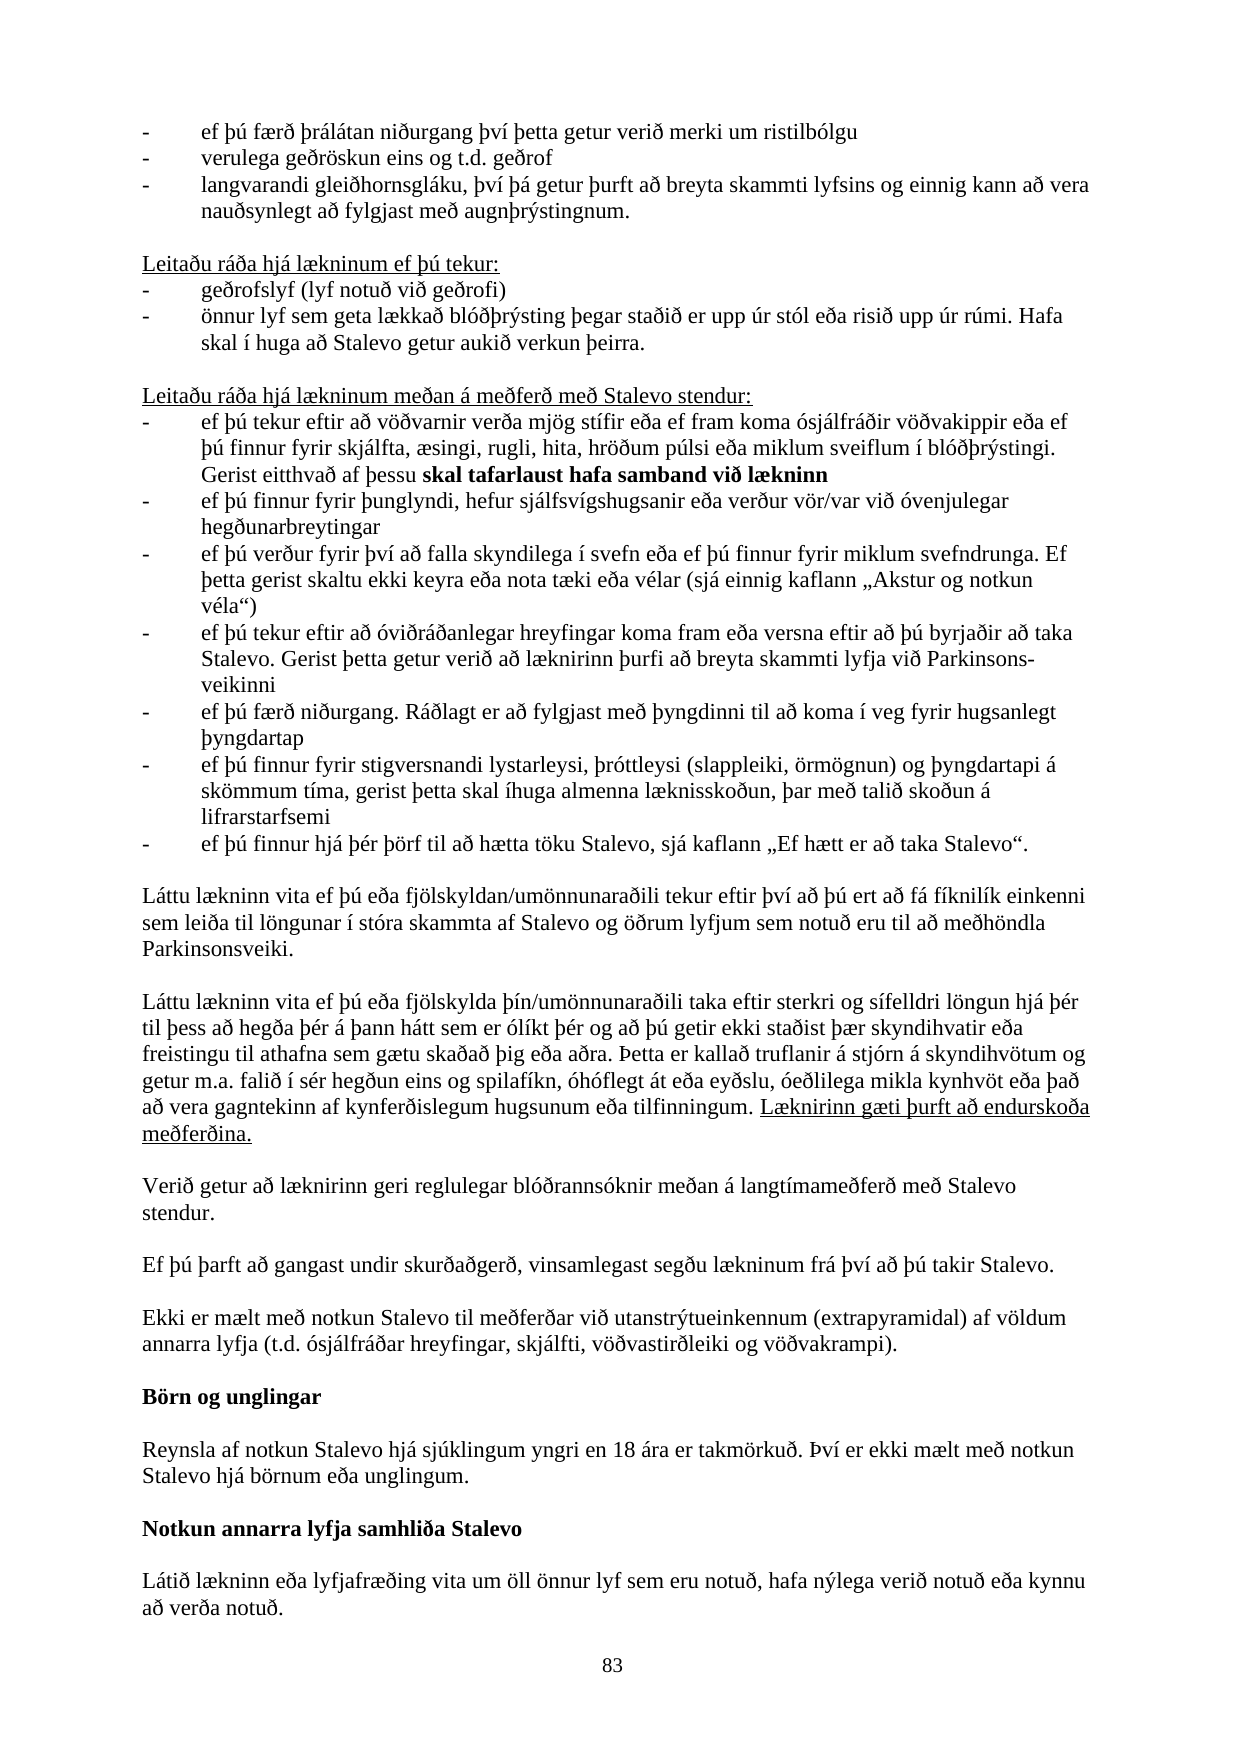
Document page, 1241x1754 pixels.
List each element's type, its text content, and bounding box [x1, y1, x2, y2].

text - verulega geðröskun eins og t.d. geðrof [142, 144, 1093, 171]
text Börn og unglingar [142, 1383, 1092, 1409]
text - ef þú tekur eftir að vöðvarnir verða mjög stífir eða ef fram koma ósjálfráðir vöðvakippir eða ef þú finnur fyrir skjálfta, æsingi, rugli, hita, hröðum púlsi eða miklum sveiflum í blóðþrýstingi. Gerist eitthvað af þessu skal tafarlaust hafa samband við lækninn [142, 408, 1093, 487]
text Láttu lækninn vita ef þú eða fjölskylda þín/umönnunaraðili taka eftir sterkri og sífelldri löngun hjá þér til þess að hegða þér á þann hátt sem er ólíkt þér og að þú getir ekki staðist þær skyndihvatir eða freistingu til athafna sem gætu skaðað þig eða aðra. Þetta er kallað truflanir á stjórn á skyndihvötum og getur m.a. falið í sér hegðun eins og spilafíkn, óhóflegt át eða eyðslu, óeðlilega mikla kynhvöt eða það að vera gagntekinn af kynferðislegum hugsunum eða tilfinningum. Læknirinn gæti þurft að endurskoða meðferðina. [142, 988, 1093, 1146]
text - langvarandi gleiðhornsgláku, því þá getur þurft að breyta skammti lyfsins og einnig kann að vera nauðsynlegt að fylgjast með augnþrýstingnum. [142, 171, 1093, 223]
text - ef þú færð þrálátan niðurgang því þetta getur verið merki um ristilbólgu [142, 118, 1093, 144]
text - ef þú færð niðurgang. Ráðlagt er að fylgjast með þyngdinni til að koma í veg fyrir hugsanlegt þyngdartap [142, 698, 1093, 751]
text - ef þú finnur fyrir stigversnandi lystarleysi, þróttleysi (slappleiki, örmögnun) og þyngdartapi á skömmum tíma, gerist þetta skal íhuga almenna læknisskoðun, þar með talið skoðun á lifrarstarfsemi [142, 751, 1093, 830]
text Verið getur að læknirinn geri reglulegar blóðrannsóknir meðan á langtímameðferð með Stalevo stendur. [142, 1172, 1093, 1225]
text Leitaðu ráða hjá lækninum ef þú tekur: [142, 250, 1093, 276]
text Leitaðu ráða hjá lækninum meðan á meðferð með Stalevo stendur: [142, 382, 1093, 408]
text - ef þú tekur eftir að óviðráðanlegar hreyfingar koma fram eða versna eftir að þú byrjaðir að taka Stalevo. Gerist þetta getur verið að læknirinn þurfi að breyta skammti lyfja við Parkinsons-veikinni [142, 619, 1093, 698]
text Ef þú þarft að gangast undir skurðaðgerð, vinsamlegast segðu lækninum frá því að þú takir Stalevo. [142, 1251, 1093, 1278]
text - ef þú finnur hjá þér þörf til að hætta töku Stalevo, sjá kaflann „Ef hætt er að taka Stalevo“. [142, 830, 1093, 856]
text Notkun annarra lyfja samhliða Stalevo [142, 1515, 1093, 1541]
text - önnur lyf sem geta lækkað blóðþrýsting þegar staðið er upp úr stól eða risið upp úr rúmi. Hafa skal í huga að Stalevo getur aukið verkun þeirra. [142, 303, 1093, 355]
text Reynsla af notkun Stalevo hjá sjúklingum yngri en 18 ára er takmörkuð. Því er ekki mælt með notkun Stalevo hjá börnum eða unglingum. [142, 1436, 1092, 1488]
text Látið lækninn eða lyfjafræðing vita um öll önnur lyf sem eru notuð, hafa nýlega verið notuð eða kynnu að verða notuð. [142, 1568, 1093, 1620]
text - geðrofslyf (lyf notuð við geðrofi) [142, 276, 1093, 303]
text - ef þú verður fyrir því að falla skyndilega í svefn eða ef þú finnur fyrir miklum svefndrunga. Ef þetta gerist skaltu ekki keyra eða nota tæki eða vélar (sjá einnig kaflann „Akstur og notkun véla“) [142, 540, 1093, 619]
text - ef þú finnur fyrir þunglyndi, hefur sjálfsvígshugsanir eða verður vör/var við óvenjulegar hegðunarbreytingar [142, 487, 1093, 540]
text Láttu lækninn vita ef þú eða fjölskyldan/umönnunaraðili tekur eftir því að þú ert að fá fíknilík einkenni sem leiða til löngunar í stóra skammta af Stalevo og öðrum lyfjum sem notuð eru til að meðhöndla Parkinsonsveiki. [142, 882, 1093, 961]
text Ekki er mælt með notkun Stalevo til meðferðar við utanstrýtueinkennum (extrapyramidal) af völdum annarra lyfja (t.d. ósjálfráðar hreyfingar, skjálfti, vöðvastirðleiki og vöðvakrampi). [142, 1304, 1092, 1357]
